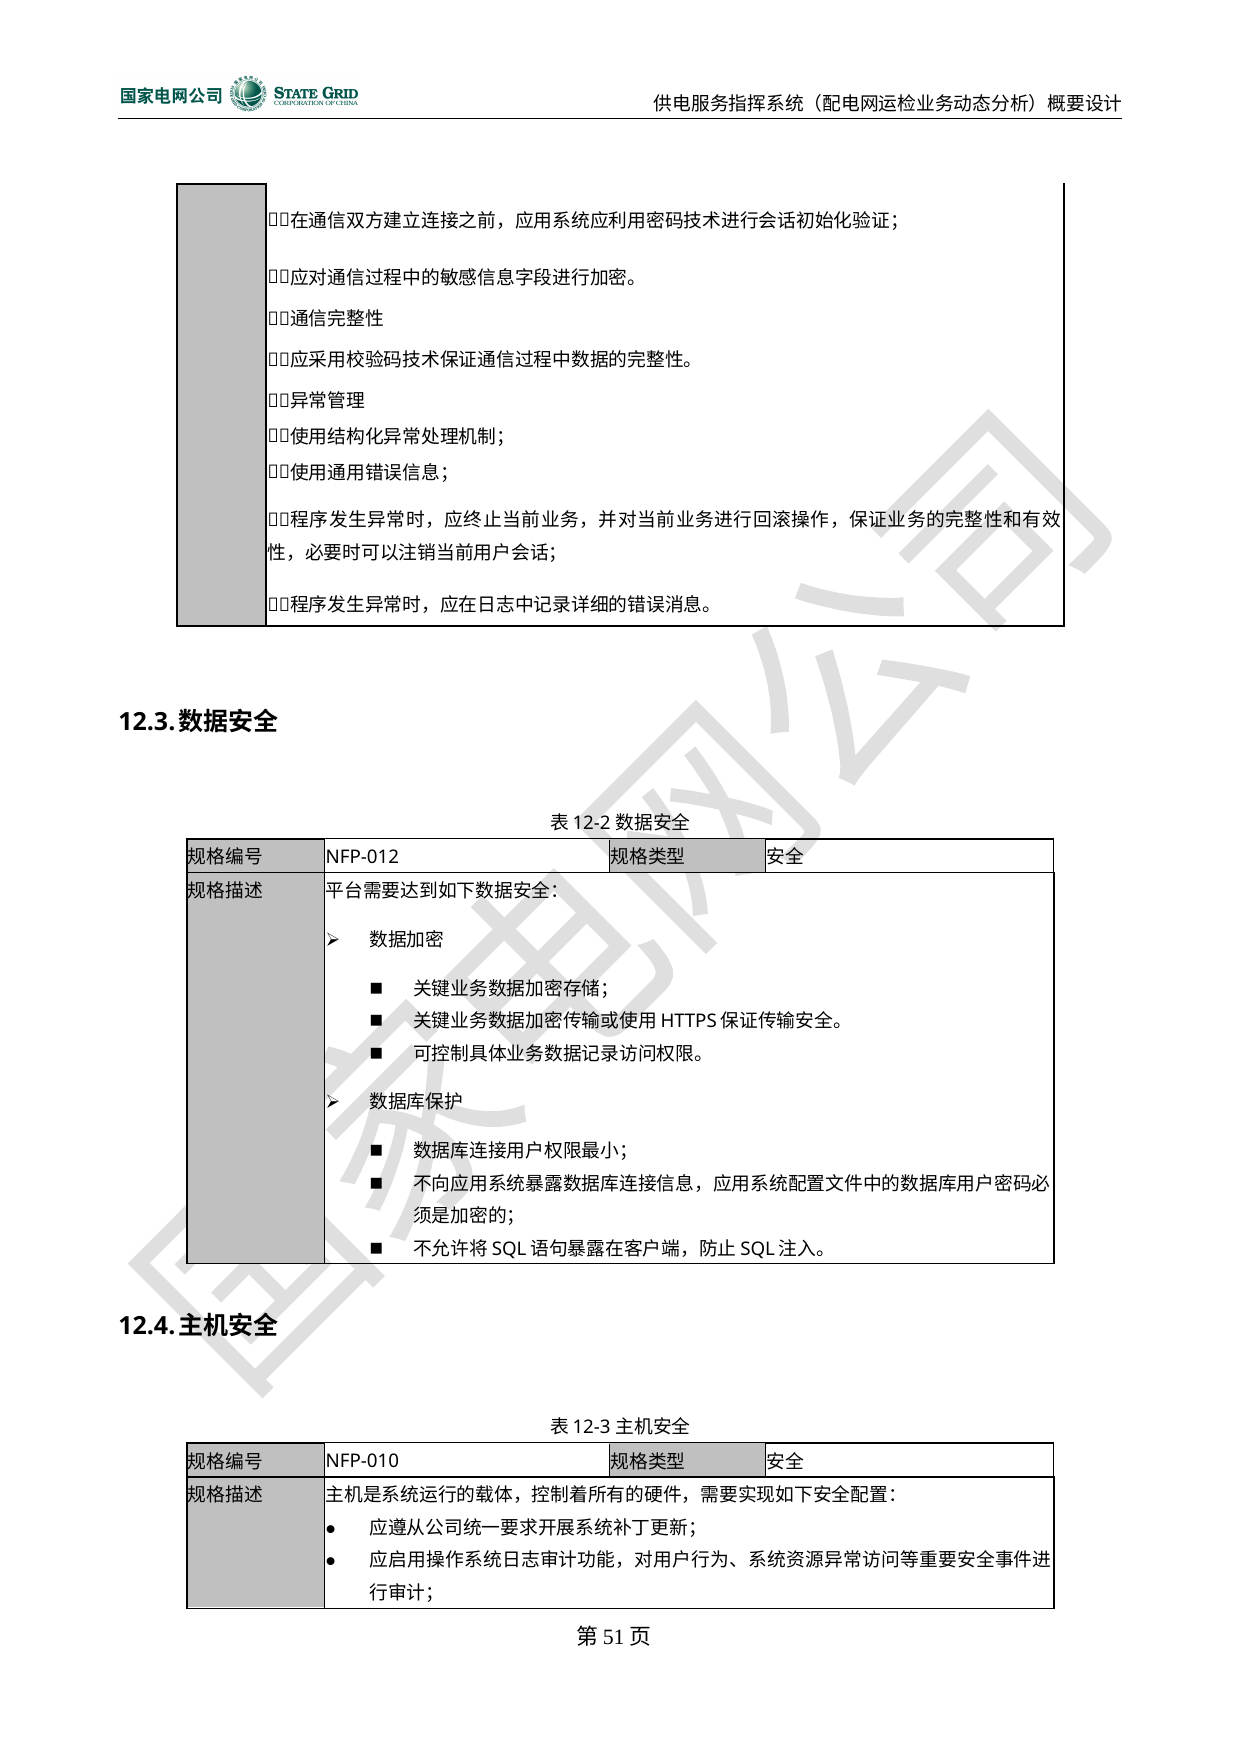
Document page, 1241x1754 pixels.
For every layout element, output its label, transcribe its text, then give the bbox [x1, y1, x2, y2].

table_cell 程序发生异常时，应在日志中记录详细的错误消息。 [267, 579, 1063, 625]
table_cell 应采用校验码技术保证通信过程中数据的完整性。 [267, 334, 1063, 380]
text 表12-3 主机安全 [118, 1409, 1122, 1442]
table_cell 规格描述 [188, 873, 324, 1263]
table_cell 在通信双方建立连接之前，应用系统应利用密码技术进行会话初始化验证； [267, 183, 1063, 252]
subtitle 主机安全 [118, 1291, 1122, 1356]
table_header 安全 [766, 840, 1053, 872]
table_cell 异常管理 [267, 380, 1063, 416]
table_cell 程序发生异常时，应终止当前业务，并对当前业务进行回滚操作，保证业务的完整性和有效性，必要时可以注销当前用户会话； [267, 488, 1063, 579]
table_cell 使用通用错误信息； [267, 452, 1063, 488]
table_cell 通信完整性 [267, 298, 1063, 334]
table_header 规格编号 [188, 1444, 324, 1476]
subtitle 数据安全 [118, 687, 1122, 752]
table_cell 平台需要达到如下数据安全： 数据加密 关键业务数据加密存储； 关键业务数据加密传输或使用HTTPS保证传输安全。 可控制具体业务数据记录访问权限。 数据库保护 数据库连接用户权限最小； 不向应用系统暴露数据库连接信息，应用系统配置文件中的数据库用户密码必须是加密的； 不允许将SQL语句暴露在客户端，防止SQL注入。 [325, 873, 1053, 1263]
table_cell 应对通信过程中的敏感信息字段进行加密。 [267, 252, 1063, 298]
table_header 规格编号 [188, 840, 324, 872]
table_header NFP-010 [325, 1443, 609, 1476]
table_header NFP-012 [325, 839, 609, 872]
table_header 安全 [766, 1444, 1053, 1476]
table_header 规格类型 [610, 1443, 765, 1476]
picture [116, 72, 362, 115]
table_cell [325, 1478, 1053, 1607]
table_header 规格类型 [610, 839, 765, 872]
text 表12-2 数据安全 [118, 805, 1122, 837]
table_cell 规格描述 [188, 1478, 324, 1607]
table_cell 使用结构化异常处理机制； [267, 416, 1063, 452]
